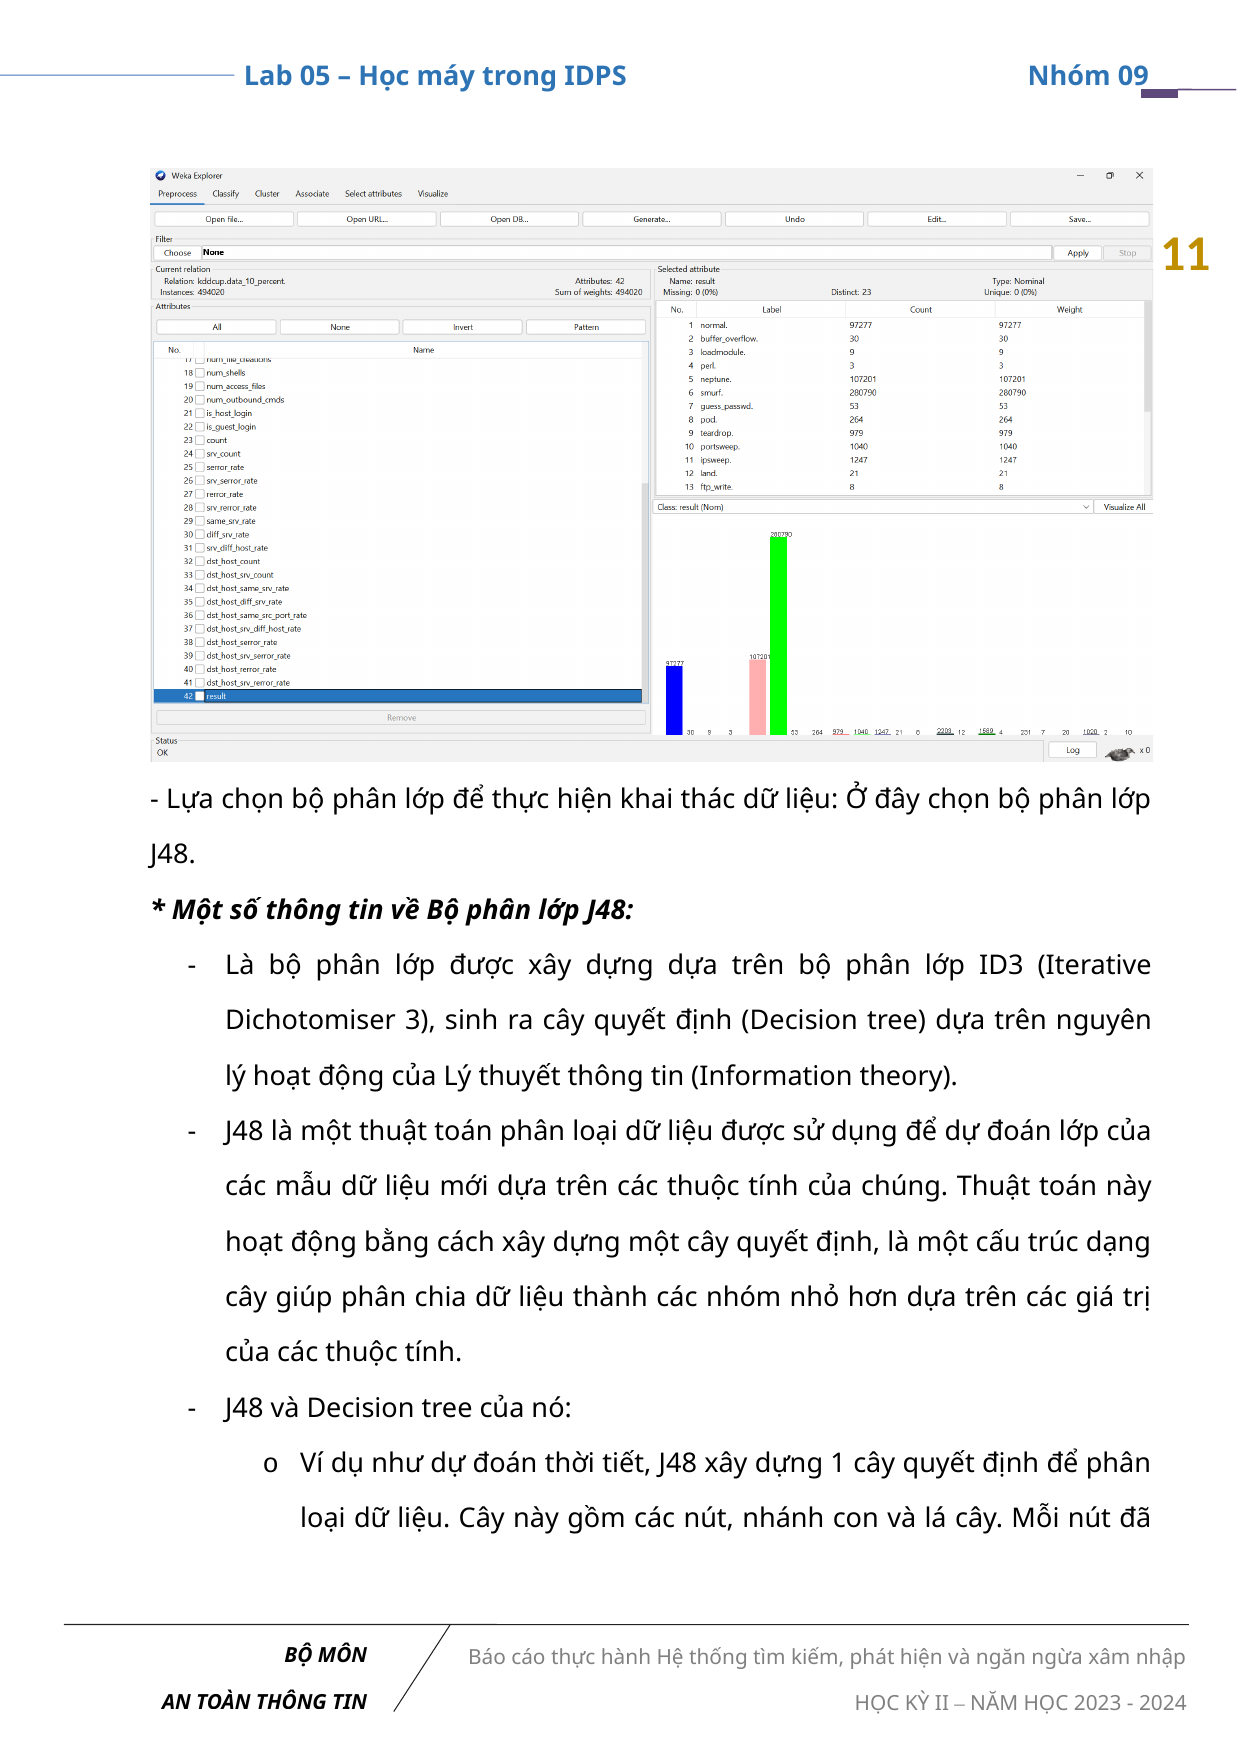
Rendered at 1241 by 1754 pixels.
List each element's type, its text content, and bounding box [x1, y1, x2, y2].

list J48 là một thuật toán phân loại dữ liệu được sử dụng để dự đoán lớp của các mẫu dữ liệu mới dựa trên các thuộc tính của chúng. Thuật toán này hoạt động bằng cách xây dựng một cây quyết định, là một cấu trúc dạng cây giúp phân chia dữ liệu thành các nhóm nhỏ hơn dựa trên các giá trị của các thuộc tính. [187, 1111, 1153, 1369]
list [262, 1443, 1153, 1536]
text - Lựa chọn bộ phân lớp để thực hiện khai thác dữ liệu: Ở đây chọn bộ phân lớp J48. [150, 779, 1153, 872]
picture [150, 168, 1154, 762]
text * Một số thông tin về Bộ phân lớp J48: [150, 890, 1153, 927]
list J48 và Decision tree của nó: [187, 1388, 1153, 1425]
list Là bộ phân lớp được xây dựng dựa trên bộ phân lớp ID3 (Iterative Dichotomiser 3), sinh ra cây quyết định (Decision tree) dựa trên nguyên lý hoạt động của Lý thuyết thông tin (Information theory). [187, 946, 1153, 1093]
